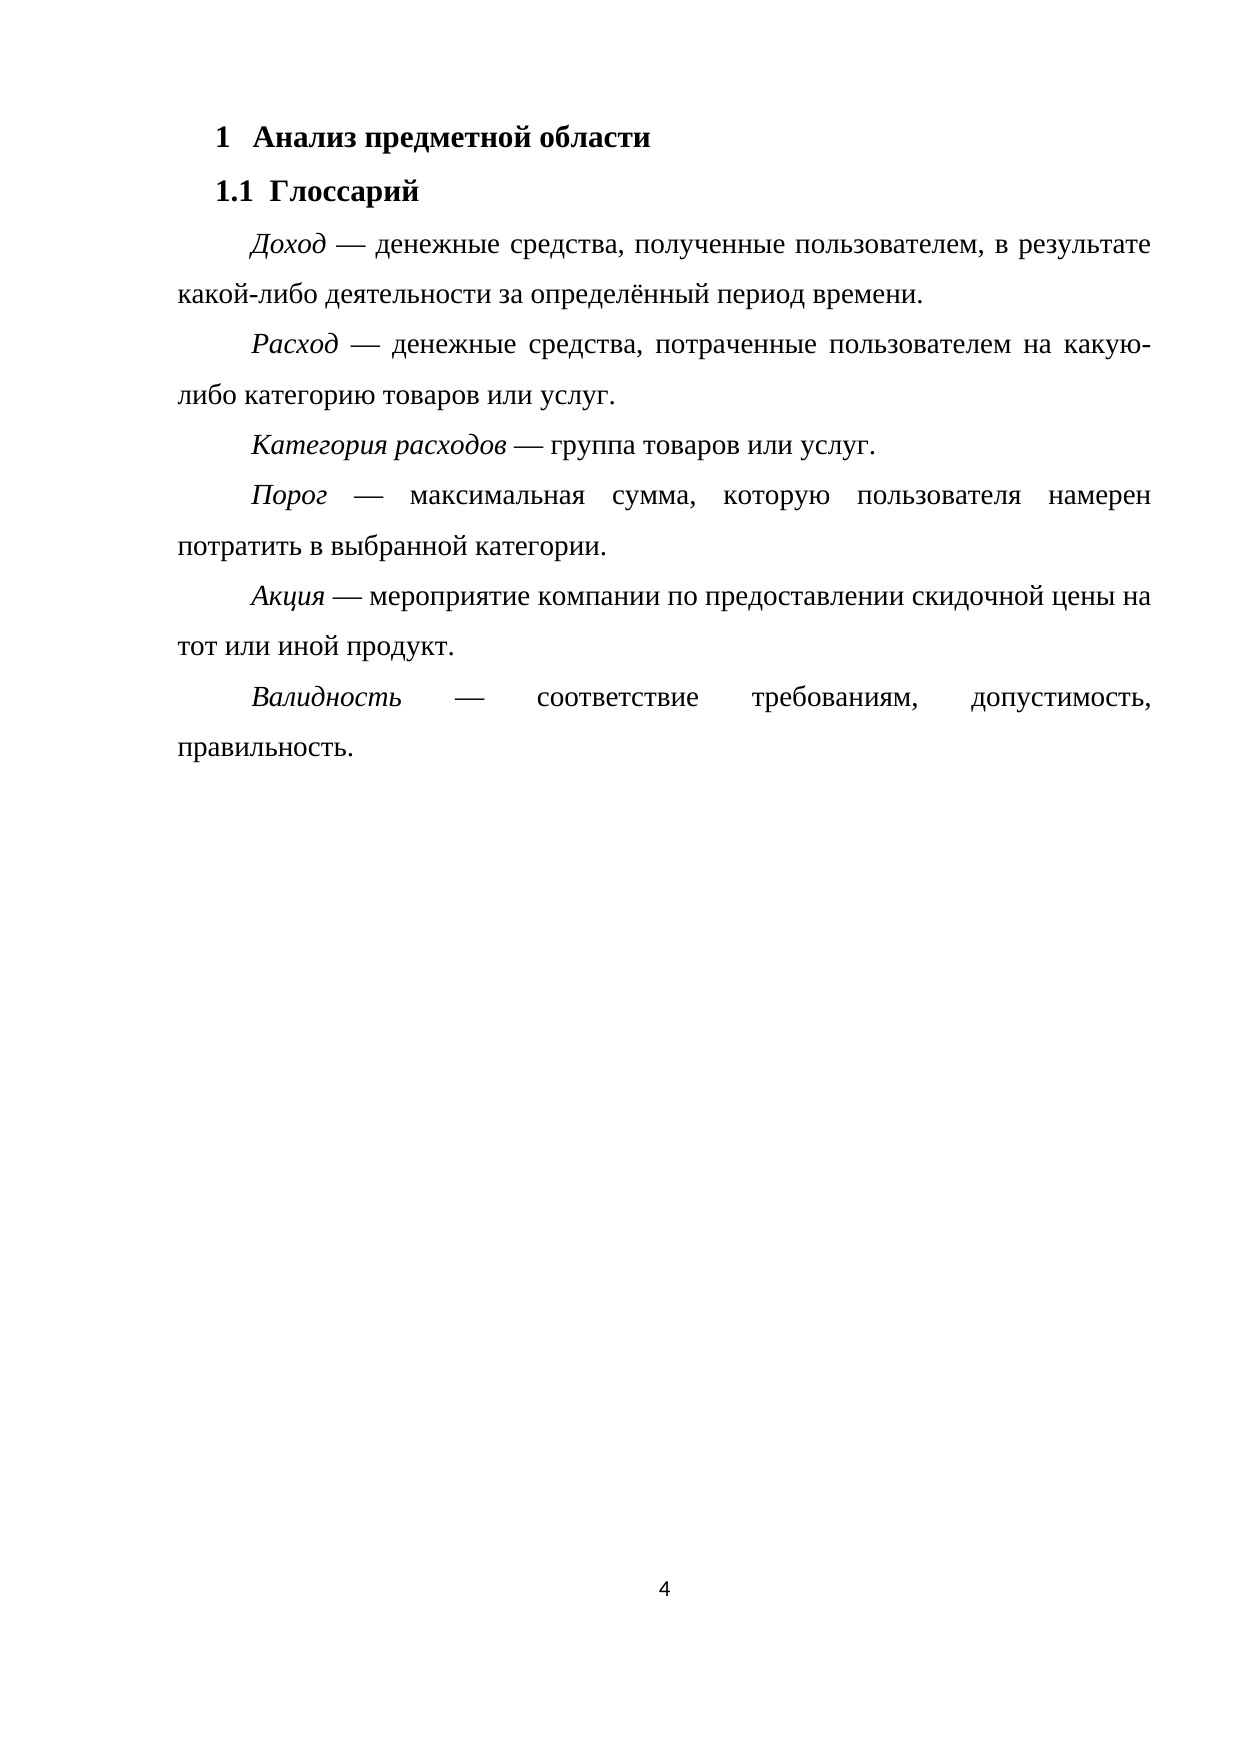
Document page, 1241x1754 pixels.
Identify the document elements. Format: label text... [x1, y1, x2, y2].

text Валидность — соответствие требованиям, допустимость, правильность. [177, 679, 1152, 762]
text 1.1 Глоссарий [215, 172, 1152, 208]
text Порог — максимальная сумма, которую пользователя намерен потратить в выбранной категории. [177, 477, 1152, 561]
text Расход — денежные средства, потраченные пользователем на какую-либо категорию товаров или услуг. [177, 326, 1152, 410]
text Доход — денежные средства, полученные пользователем, в результате какой-либо деятельности за определённый период времени. [177, 226, 1152, 310]
list Анализ предметной области [215, 118, 1152, 154]
text Категория расходов — группа товаров или услуг. [177, 427, 1152, 461]
text Акция — мероприятие компании по предоставлении скидочной цены на тот или иной продукт. [177, 578, 1152, 662]
